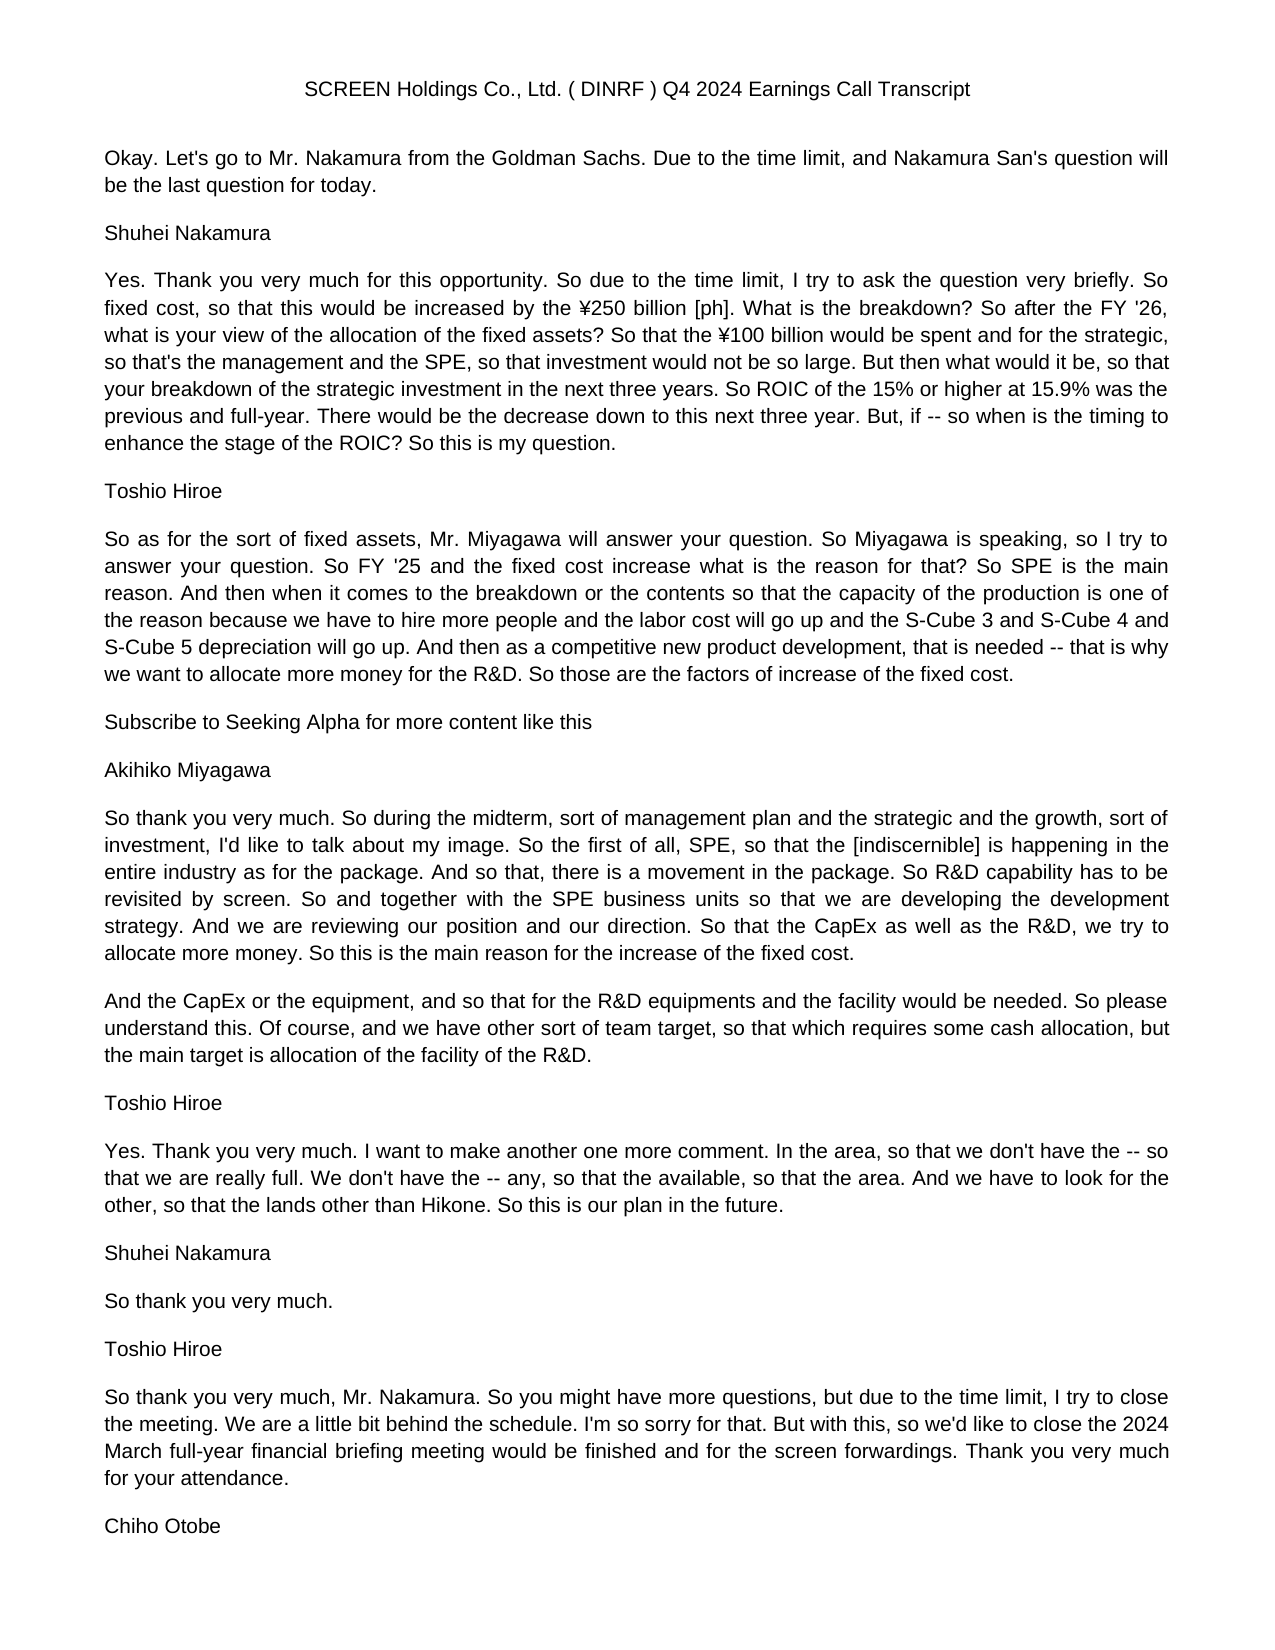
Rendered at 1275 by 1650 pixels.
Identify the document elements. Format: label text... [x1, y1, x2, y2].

text Chiho Otobe [104, 1511, 1171, 1538]
text So thank you very much. So during the midterm, sort of management plan and the strategic and the growth, sort of investment, I'd like to talk about my image. So the first of all, SPE, so that the [indiscernible] is happening in the entire industry as for the package. And so that, there is a movement in the package. So R&D capability has to be revisited by screen. So and together with the SPE business units so that we are developing the development strategy. And we are reviewing our position and our direction. So that the CapEx as well as the R&D, we try to allocate more money. So this is the main reason for the increase of the fixed cost. [104, 803, 1171, 965]
text So as for the sort of fixed assets, Mr. Miyagawa will answer your question. So Miyagawa is speaking, so I try to answer your question. So FY '25 and the fixed cost increase what is the reason for that? So SPE is the main reason. And then when it comes to the breakdown or the contents so that the capacity of the production is one of the reason because we have to hire more people and the labor cost will go up and the S-Cube 3 and S-Cube 4 and S-Cube 5 depreciation will go up. And then as a competitive new product development, that is needed -- that is why we want to allocate more money for the R&D. So those are the factors of increase of the fixed cost. [104, 523, 1171, 686]
text Yes. Thank you very much. I want to make another one more comment. In the area, so that we don't have the -- so that we are really full. We don't have the -- any, so that the available, so that the area. And we have to look for the other, so that the lands other than Hikone. So this is our plan in the future. [104, 1136, 1171, 1217]
text Akihiko Miyagawa [104, 755, 1171, 782]
text Toshio Hiroe [104, 1088, 1171, 1115]
text And the CapEx or the equipment, and so that for the R&D equipments and the facility would be needed. So please understand this. Of course, and we have other sort of team target, so that which requires some cash allocation, but the main target is allocation of the facility of the R&D. [104, 986, 1171, 1067]
text Toshio Hiroe [104, 476, 1171, 503]
text Toshio Hiroe [104, 1334, 1171, 1361]
text So thank you very much, Mr. Nakamura. So you might have more questions, but due to the time limit, I try to close the meeting. We are a little bit behind the schedule. I'm so sorry for that. But with this, so we'd like to close the 2024 March full-year financial briefing meeting would be finished and for the screen forwardings. Thank you very much for your attendance. [104, 1382, 1171, 1490]
text Shuhei Nakamura [104, 217, 1171, 244]
text Yes. Thank you very much for this opportunity. So due to the time limit, I try to ask the question very briefly. So fixed cost, so that this would be increased by the ¥250 billion [ph]. What is the breakdown? So after the FY '26, what is your view of the allocation of the fixed assets? So that the ¥100 billion would be spent and for the strategic, so that's the management and the SPE, so that investment would not be so large. But then what would it be, so that your breakdown of the strategic investment in the next three years. So ROIC of the 15% or higher at 15.9% was the previous and full-year. There would be the decrease down to this next three year. But, if -- so when is the timing to enhance the stage of the ROIC? So this is my question. [104, 265, 1171, 455]
text Okay. Let's go to Mr. Nakamura from the Goldman Sachs. Due to the time limit, and Nakamura San's question will be the last question for today. [104, 142, 1171, 196]
text So thank you very much. [104, 1286, 1171, 1313]
text Shuhei Nakamura [104, 1238, 1171, 1265]
text Subscribe to Seeking Alpha for more content like this [104, 707, 1171, 734]
